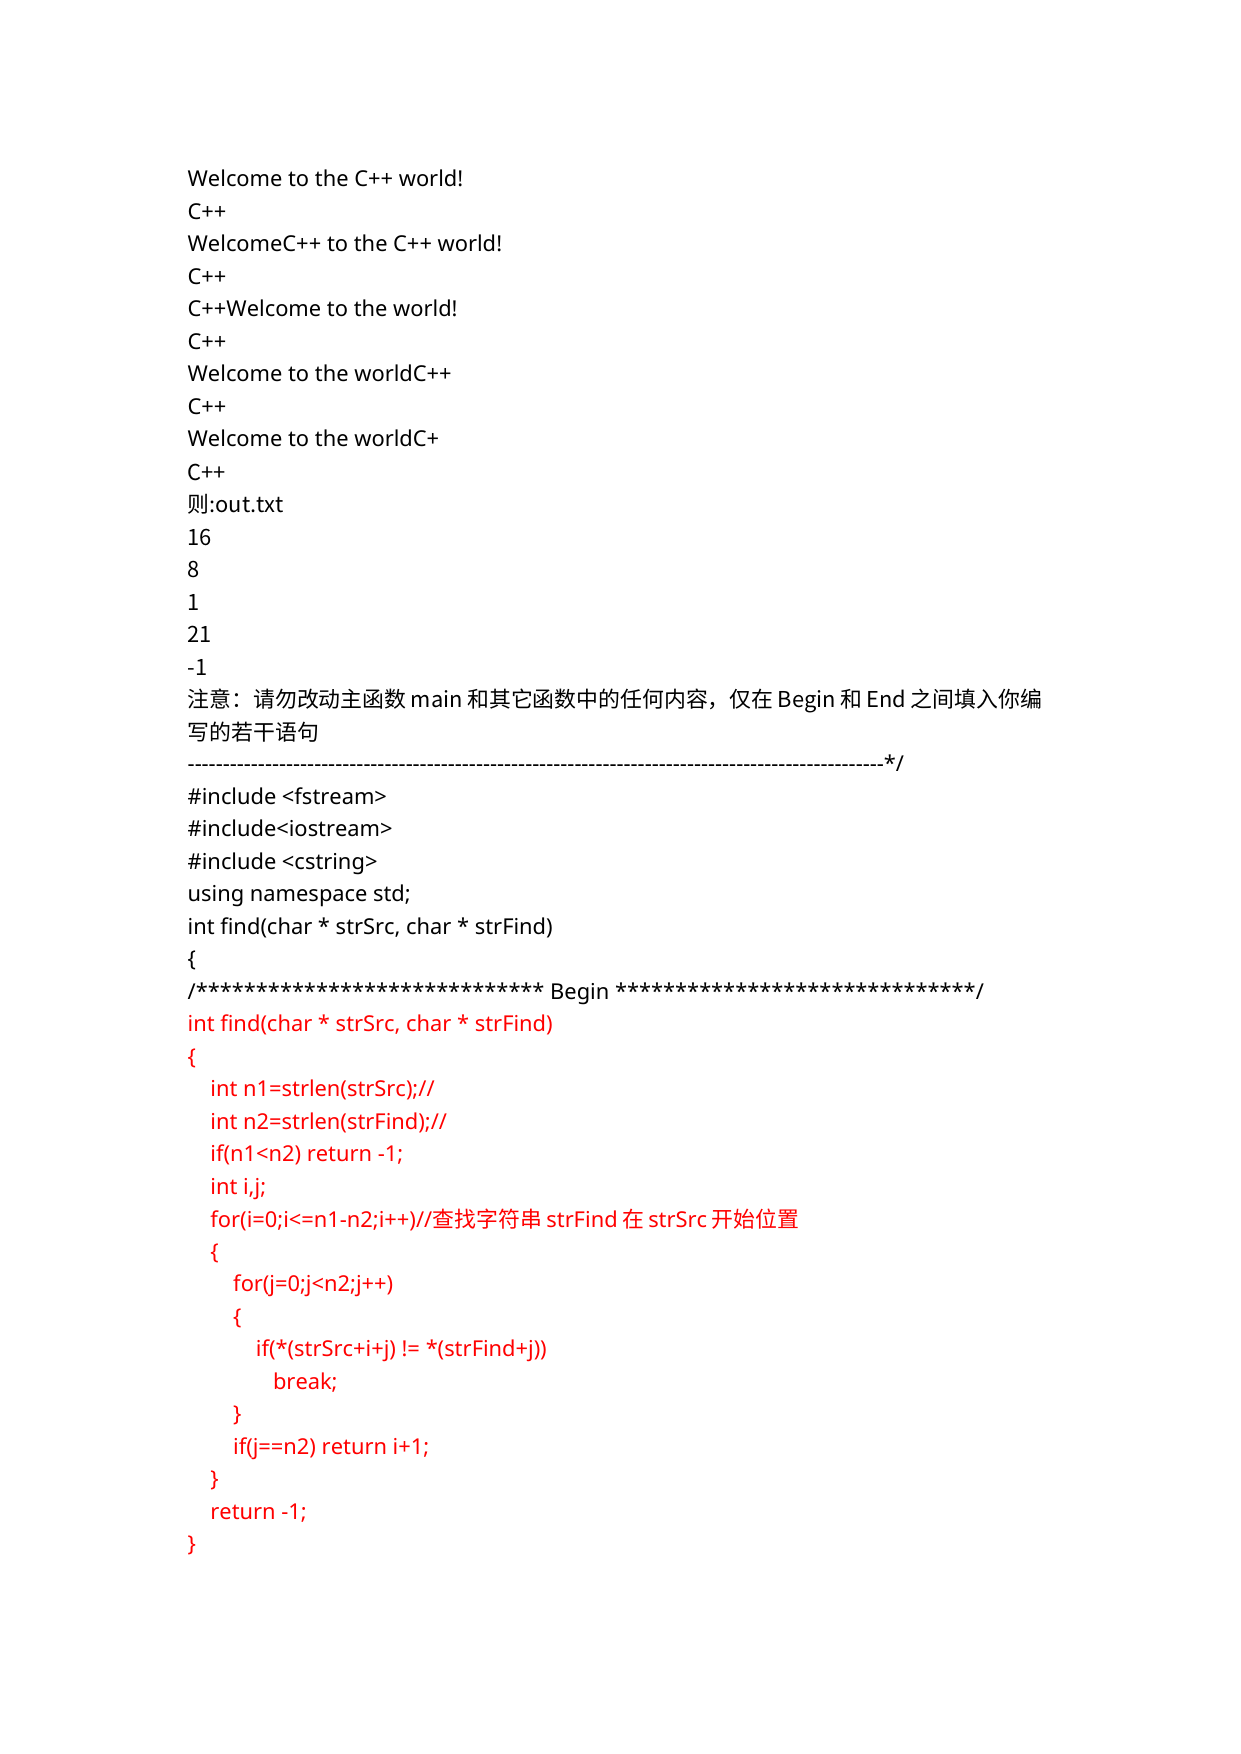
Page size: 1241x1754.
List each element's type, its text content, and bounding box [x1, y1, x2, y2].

text -1 [187, 649, 1053, 682]
text 1 [187, 584, 1053, 617]
text /***************************** Begin ******************************/ [187, 974, 1053, 1007]
text 8 [187, 552, 1053, 584]
text if(n1<n2) return -1; [187, 1137, 1053, 1169]
text if(*(strSrc+i+j) != *(strFind+j)) [187, 1332, 1053, 1364]
text return -1; [187, 1494, 1053, 1527]
text int n2=strlen(strFind);// [187, 1104, 1053, 1137]
text Welcome to the C++ world! [187, 162, 1053, 194]
text 则:out.txt [187, 487, 1053, 519]
text 注意：请勿改动主函数main和其它函数中的任何内容，仅在Begin和End之间填入你编写的若干语句 [187, 682, 1053, 747]
text C++ [187, 259, 1053, 292]
text 16 [187, 519, 1053, 552]
text int find(char * strSrc, char * strFind) [187, 909, 1053, 942]
text { [187, 942, 1053, 974]
text C++ [187, 389, 1053, 422]
text Welcome to the worldC++ [187, 357, 1053, 389]
text C++ [187, 194, 1053, 227]
text 21 [187, 617, 1053, 649]
text #include <fstream> [187, 779, 1053, 812]
text C++ [187, 454, 1053, 487]
text Welcome to the worldC+ [187, 422, 1053, 454]
text #include<iostream> [187, 812, 1053, 844]
text if(j==n2) return i+1; [187, 1429, 1053, 1462]
text C++ [187, 324, 1053, 357]
text using namespace std; [187, 877, 1053, 909]
text break; [187, 1364, 1053, 1397]
text int i,j; [187, 1169, 1053, 1202]
text { [187, 1039, 1053, 1072]
text for(i=0;i<=n1-n2;i++)//查找字符串strFind在strSrc开始位置 [187, 1202, 1053, 1234]
text ---------------------------------------------------------------------------------------------------*/ [187, 747, 1053, 779]
text C++Welcome to the world! [187, 292, 1053, 324]
text } [187, 1527, 1053, 1559]
text WelcomeC++ to the C++ world! [187, 227, 1053, 259]
text for(j=0;j<n2;j++) [187, 1267, 1053, 1299]
text } [187, 1397, 1053, 1429]
text int n1=strlen(strSrc);// [187, 1072, 1053, 1104]
text } [187, 1462, 1053, 1494]
text { [187, 1234, 1053, 1267]
text #include <cstring> [187, 844, 1053, 877]
text { [187, 1299, 1053, 1332]
text int find(char * strSrc, char * strFind) [187, 1007, 1053, 1039]
